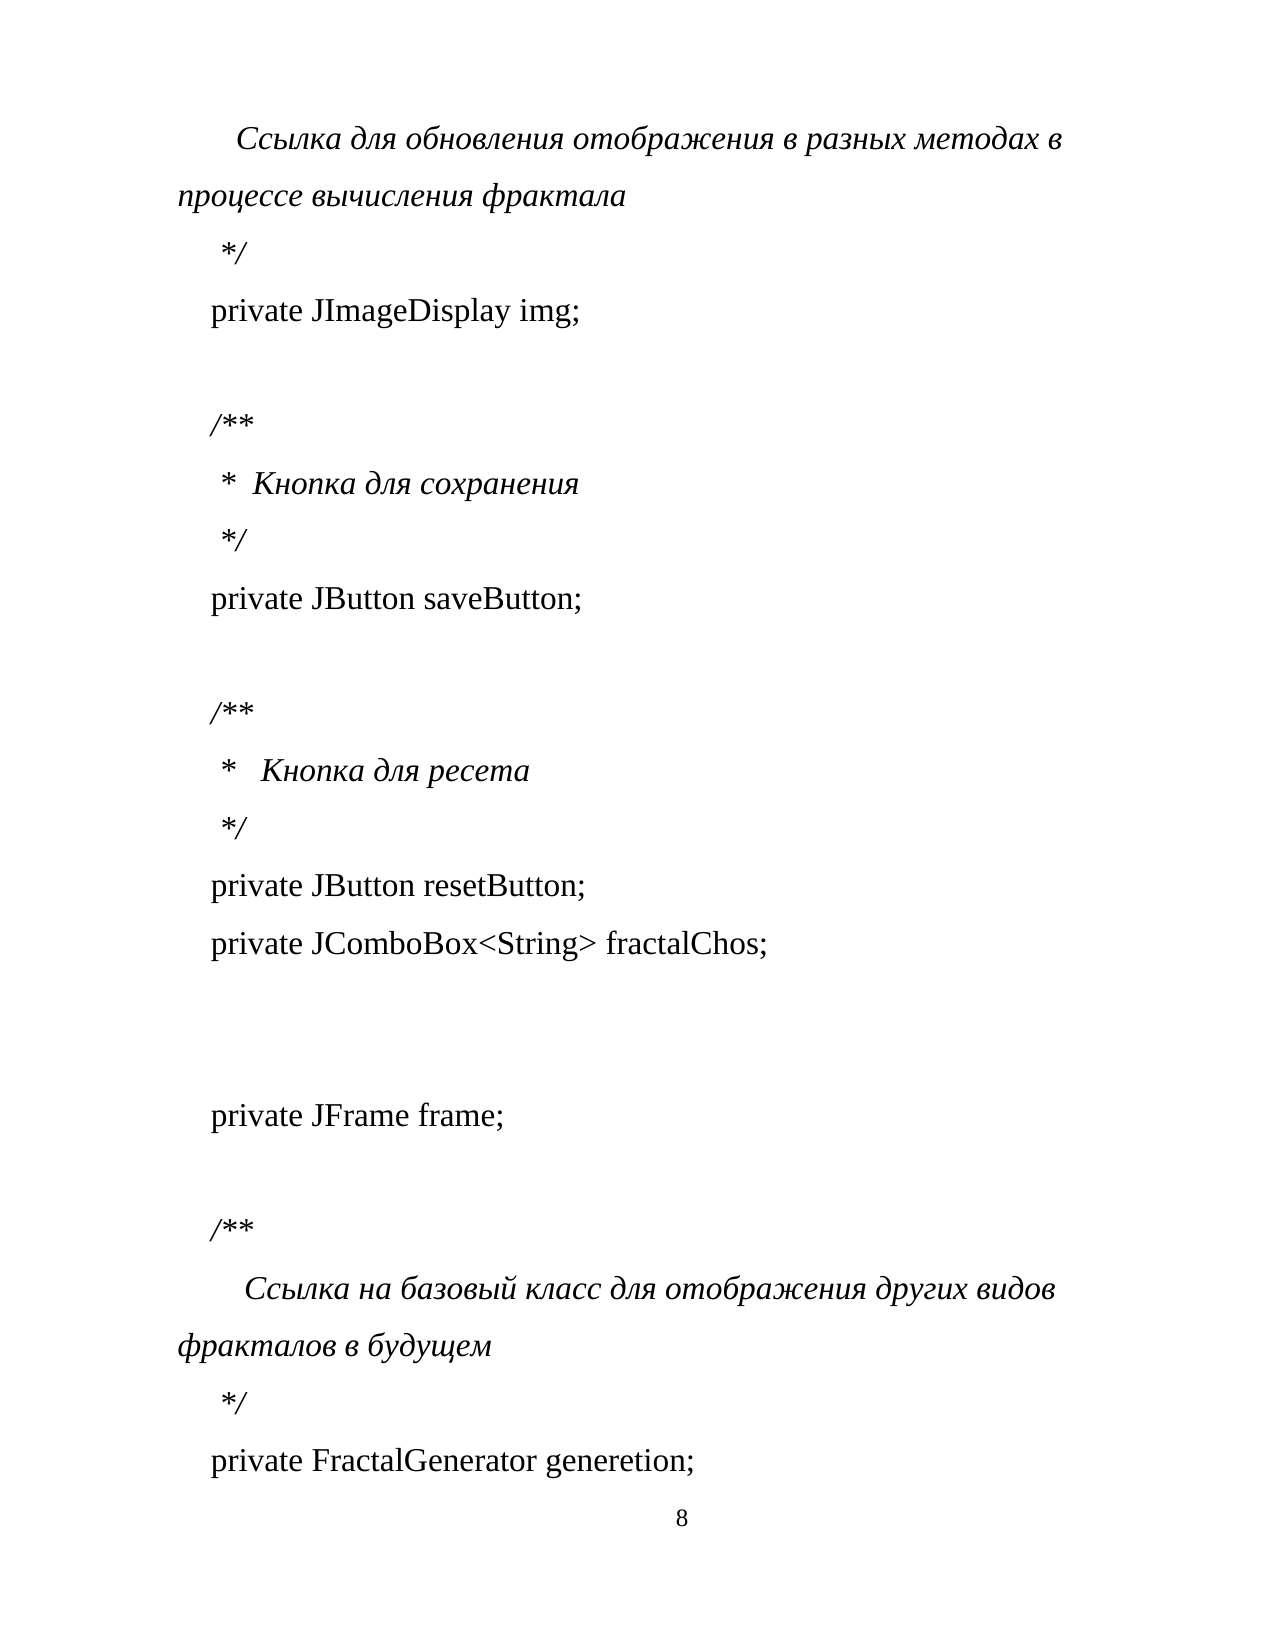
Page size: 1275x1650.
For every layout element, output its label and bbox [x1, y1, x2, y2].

text [177, 118, 1186, 1479]
